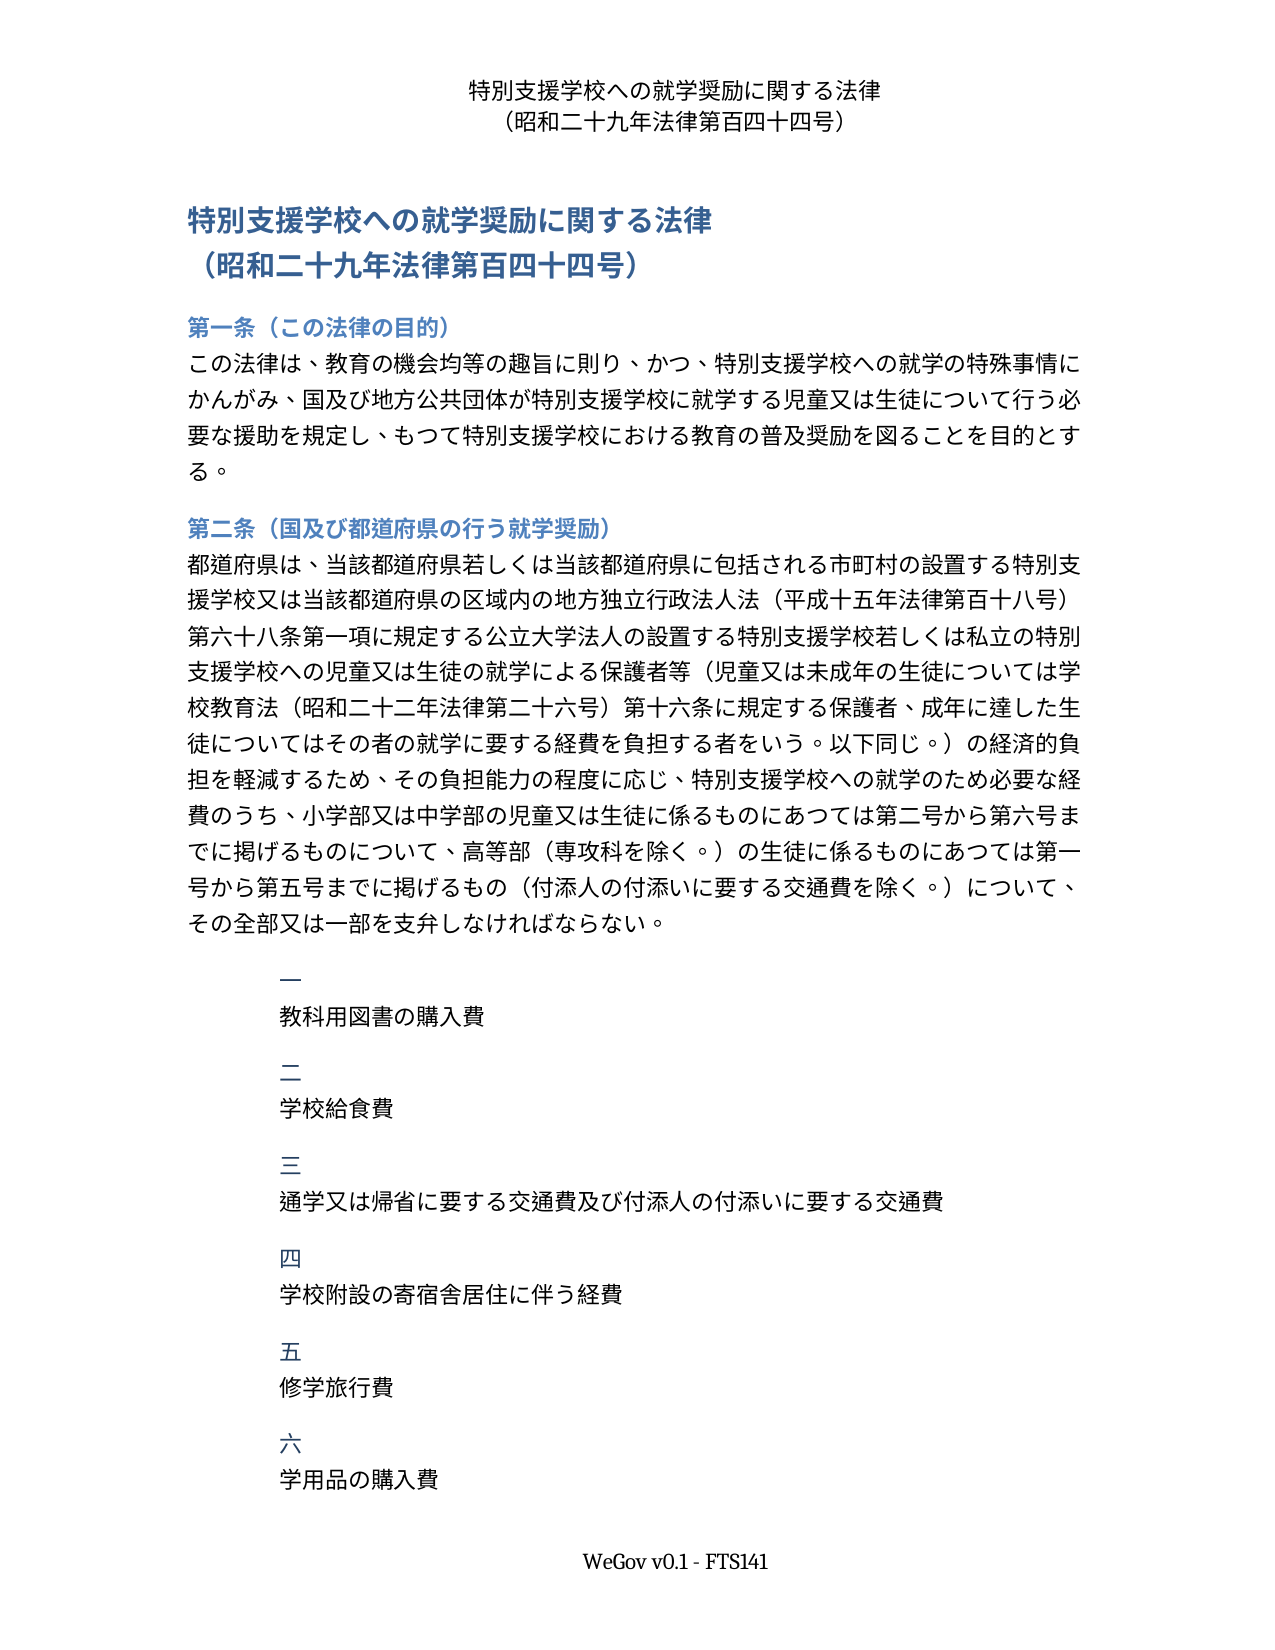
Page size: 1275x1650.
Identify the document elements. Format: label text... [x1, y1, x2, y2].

text この法律は、教育の機会均等の趣旨に則り、かつ、特別支援学校への就学の特殊事情にかんがみ、国及び地方公共団体が特別支援学校に就学する児童又は生徒について行う必要な援助を規定し、もつて特別支援学校における教育の普及奨励を図ることを目的とする。 [187, 348, 1087, 487]
text 都道府県は、当該都道府県若しくは当該都道府県に包括される市町村の設置する特別支援学校又は当該都道府県の区域内の地方独立行政法人法（平成十五年法律第百十八号）第六十八条第一項に規定する公立大学法人の設置する特別支援学校若しくは私立の特別支援学校への児童又は生徒の就学による保護者等（児童又は未成年の生徒については学校教育法（昭和二十二年法律第二十六号）第十六条に規定する保護者、成年に達した生徒についてはその者の就学に要する経費を負担する者をいう。以下同じ。）の経済的負担を軽減するため、その負担能力の程度に応じ、特別支援学校への就学のため必要な経費のうち、小学部又は中学部の児童又は生徒に係るものにあつては第二号から第六号までに掲げるものについて、高等部（専攻科を除く。）の生徒に係るものにあつては第一号から第五号までに掲げるもの（付添人の付添いに要する交通費を除く。）について、その全部又は一部を支弁しなければならない。 [187, 548, 1087, 939]
subtitle 三 [279, 1150, 1087, 1181]
text 学用品の購入費 [279, 1464, 1087, 1495]
subtitle 四 [279, 1243, 1087, 1274]
text 学校給食費 [279, 1093, 1087, 1124]
subtitle 六 [279, 1428, 1087, 1459]
subtitle 二 [279, 1057, 1087, 1089]
subtitle 一 [279, 965, 1087, 996]
text 通学又は帰省に要する交通費及び付添人の付添いに要する交通費 [279, 1186, 1087, 1217]
subtitle 第二条（国及び都道府県の行う就学奨励） [187, 513, 1087, 544]
subtitle 五 [279, 1336, 1087, 1367]
text 教科用図書の購入費 [279, 1001, 1087, 1032]
text 学校附設の寄宿舎居住に伴う経費 [279, 1279, 1087, 1310]
subtitle 特別支援学校への就学奨励に関する法律 （昭和二十九年法律第百四十四号） [187, 200, 1087, 285]
text 修学旅行費 [279, 1371, 1087, 1403]
subtitle 第一条（この法律の目的） [187, 312, 1087, 343]
